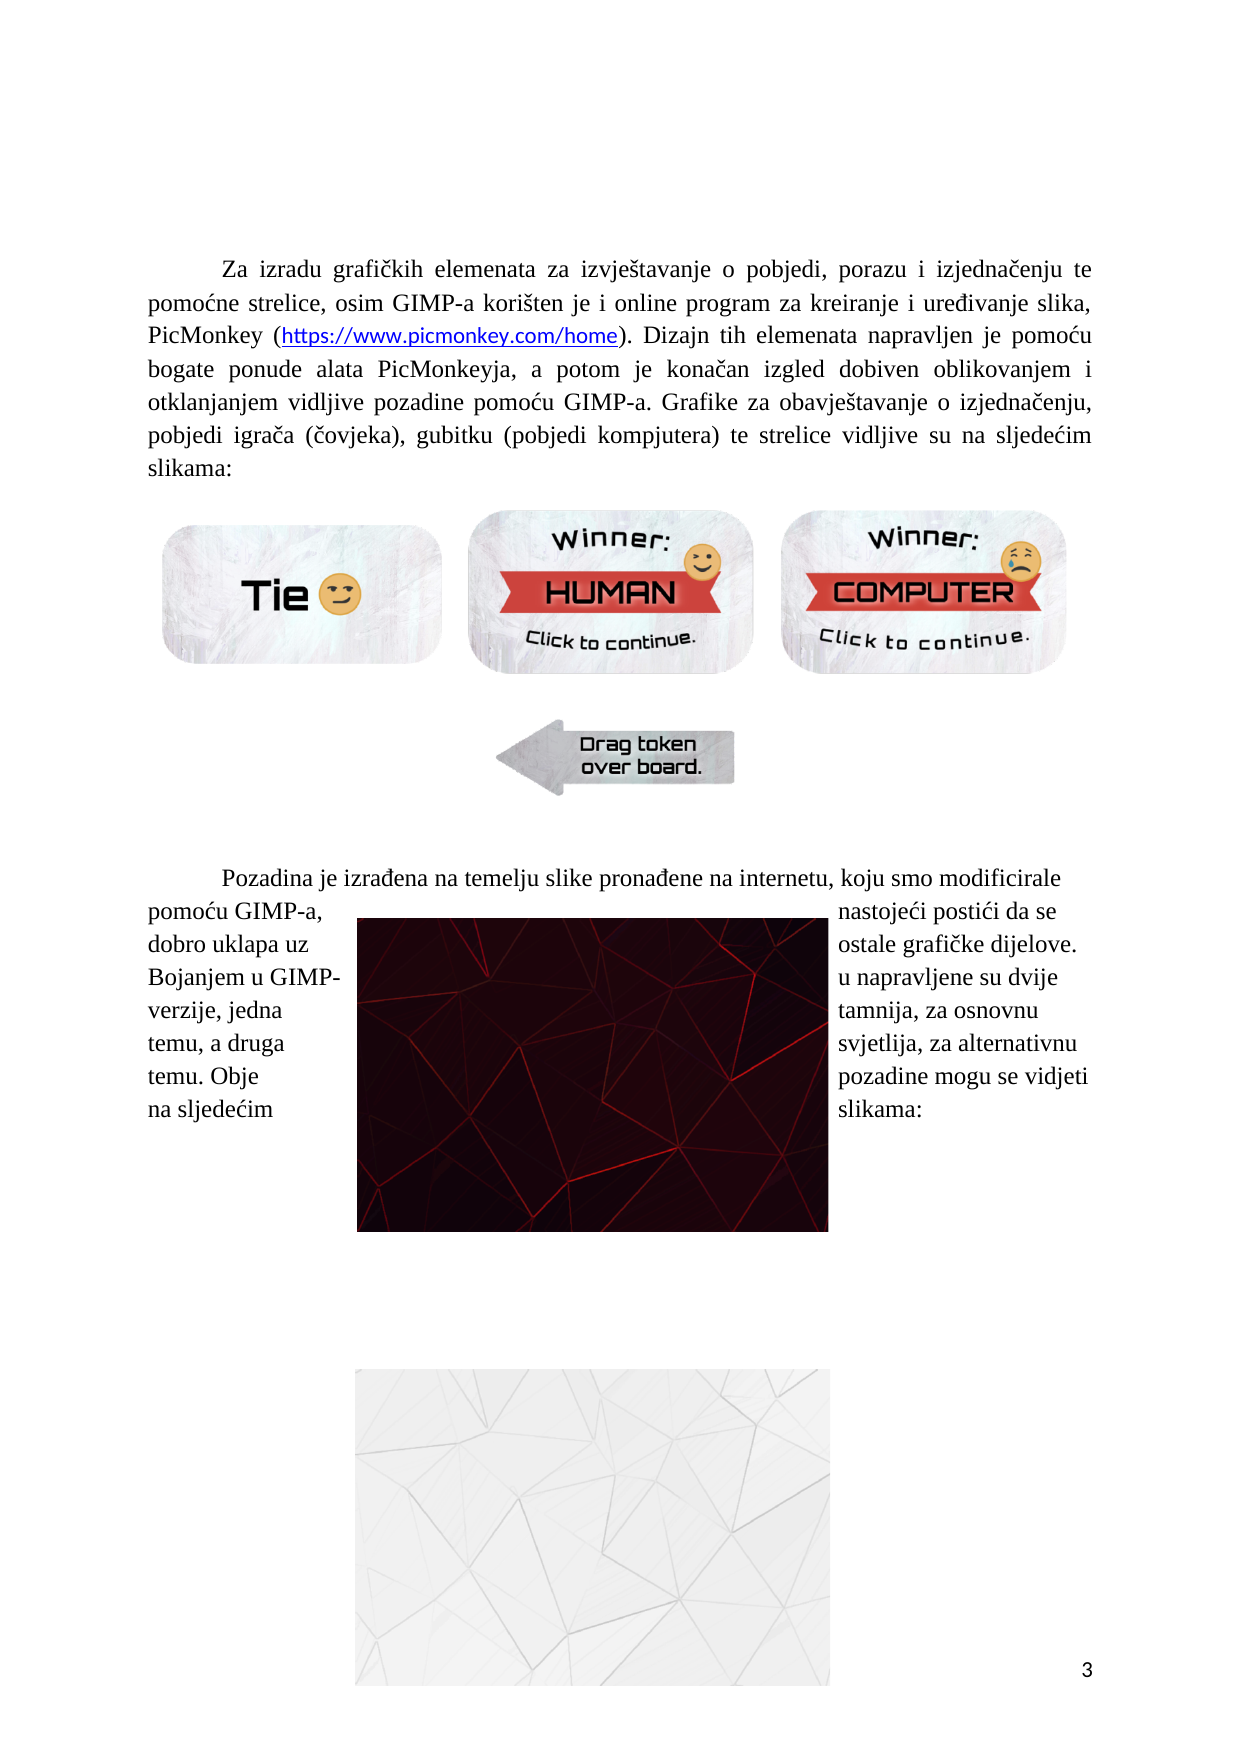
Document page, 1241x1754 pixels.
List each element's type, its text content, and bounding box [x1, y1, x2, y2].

picture [357, 918, 829, 1232]
picture [147, 506, 1081, 678]
picture [464, 698, 769, 820]
text Za izradu grafičkih elemenata za izvještavanje o pobjedi, porazu i izjednačenju te pomoćne strelice, osim GIMP-a korišten je i online program za kreiranje i uređivanje slika, PicMonkey (https://www.picmonkey.com/home). Dizajn tih elemenata napravljen je pomoću bogate ponude alata PicMonkeyja, a potom je konačan izgled dobiven oblikovanjem i otklanjanjem vidljive pozadine pomoću GIMP-a. Grafike za obavještavanje o izjednačenju, pobjedi igrača (čovjeka), gubitku (pobjedi kompjutera) te strelice vidljive su na sljedećim slikama: [148, 254, 1093, 482]
text Pozadina je izrađena na temelju slike pronađene na internetu, koju smo modificirale pomoću GIMP-a, nastojeći postići da se dobro uklapa uz ostale grafičke dijelove. Bojanjem u GIMP-u napravljene su dvije verzije, jedna tamnija, za osnovnu temu, a druga svjetlija, za alternativnu temu. Obje pozadine mogu se vidjeti na sljedećim slikama: [148, 863, 1093, 1123]
picture [355, 1369, 831, 1686]
